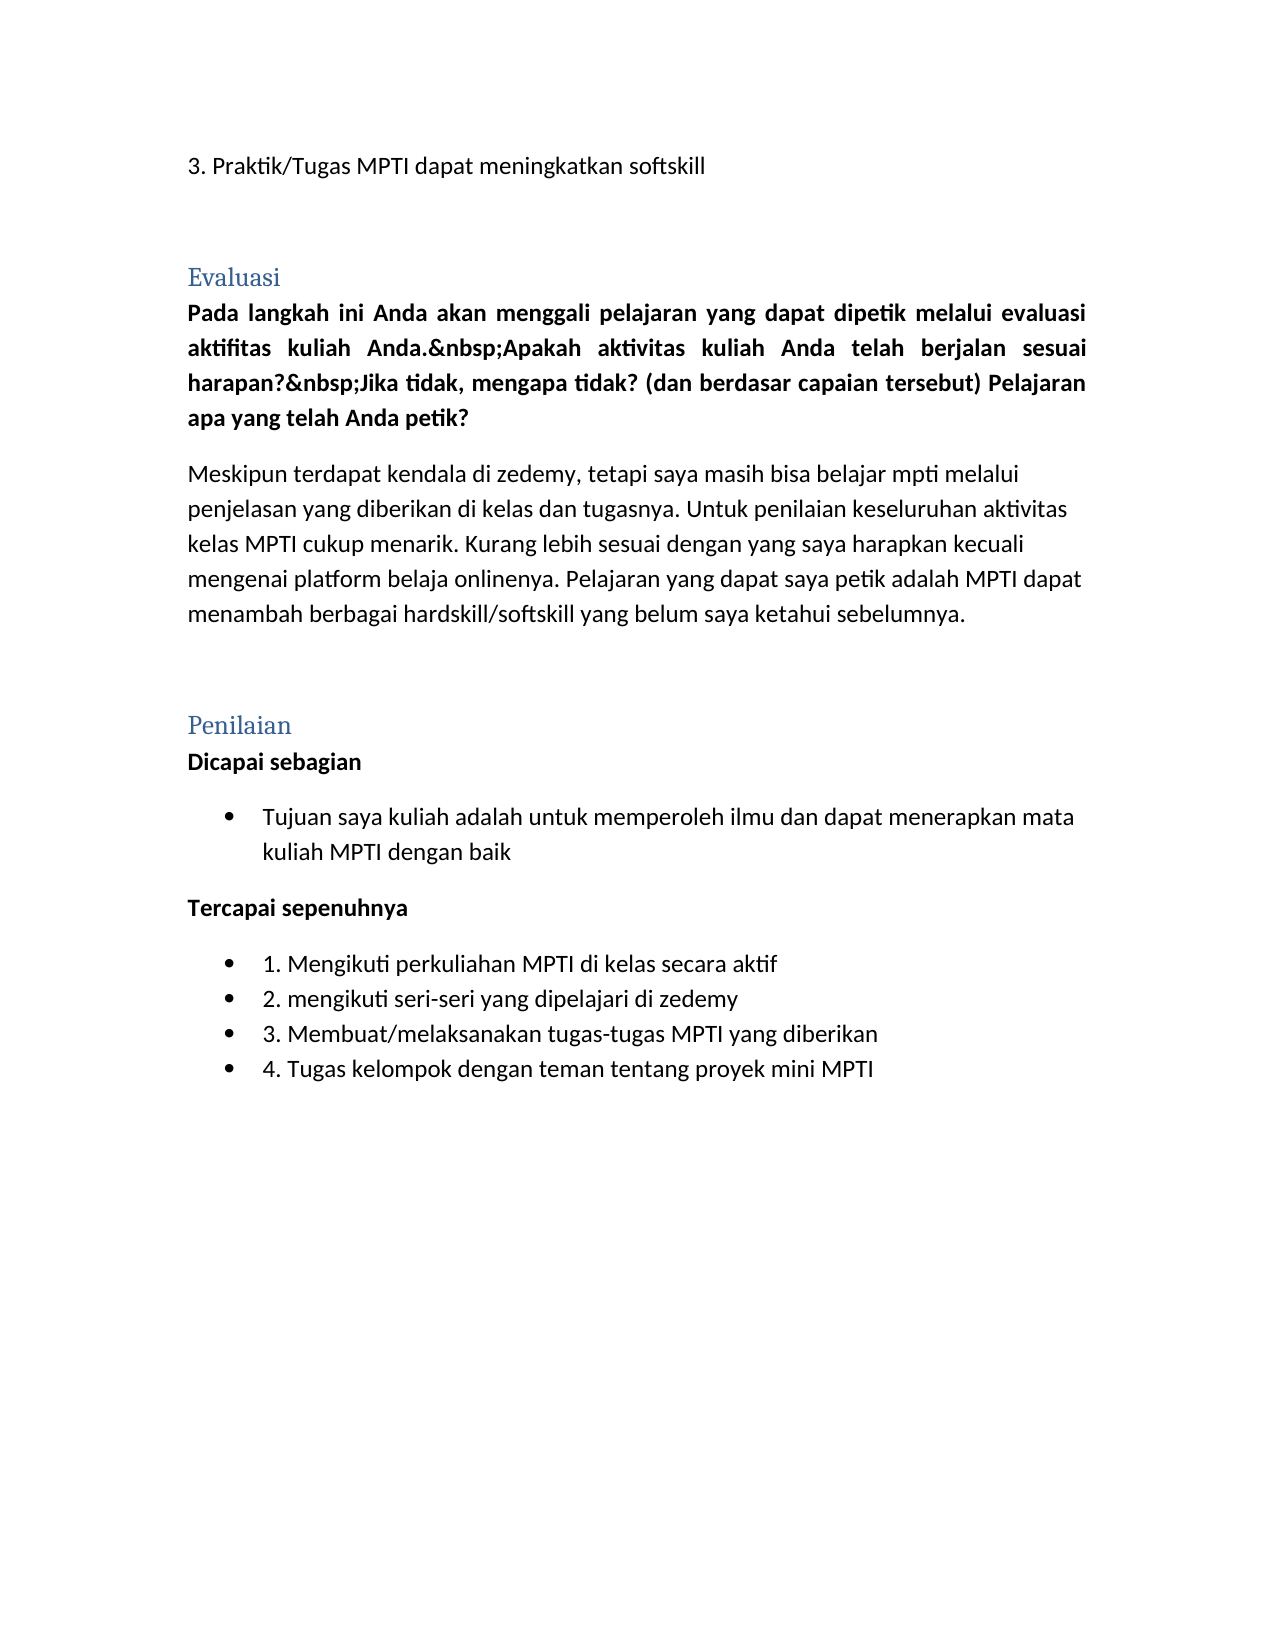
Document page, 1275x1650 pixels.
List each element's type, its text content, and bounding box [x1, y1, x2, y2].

text 3. Praktik/Tugas MPTI dapat meningkatkan softskill [187, 150, 1087, 181]
text Dicapai sebagian [187, 746, 1087, 776]
text Meskipun terdapat kendala di zedemy, tetapi saya masih bisa belajar mpti melalui penjelasan yang diberikan di kelas dan tugasnya. Untuk penilaian keseluruhan aktivitas kelas MPTI cukup menarik. Kurang lebih sesuai dengan yang saya harapkan kecuali mengenai platform belaja onlinenya. Pelajaran yang dapat saya petik adalah MPTI dapat menambah berbagai hardskill/softskill yang belum saya ketahui sebelumnya. [187, 458, 1087, 629]
list 3. Membuat/melaksanakan tugas-tugas MPTI yang diberikan [225, 1018, 1087, 1049]
subtitle Penilaian [187, 710, 1087, 741]
text Tercapai sepenuhnya [187, 892, 1087, 923]
subtitle Evaluasi [187, 262, 1087, 293]
list 2. mengikuti seri-seri yang dipelajari di zedemy [225, 983, 1087, 1014]
list 4. Tugas kelompok dengan teman tentang proyek mini MPTI [225, 1053, 1087, 1084]
list 1. Mengikuti perkuliahan MPTI di kelas secara aktif [225, 948, 1087, 979]
text Pada langkah ini Anda akan menggali pelajaran yang dapat dipetik melalui evaluasi aktifitas kuliah Anda.&nbsp;Apakah aktivitas kuliah Anda telah berjalan sesuai harapan?&nbsp;Jika tidak, mengapa tidak? (dan berdasar capaian tersebut) Pelajaran apa yang telah Anda petik? [187, 297, 1087, 433]
list Tujuan saya kuliah adalah untuk memperoleh ilmu dan dapat menerapkan mata kuliah MPTI dengan baik [225, 801, 1087, 867]
